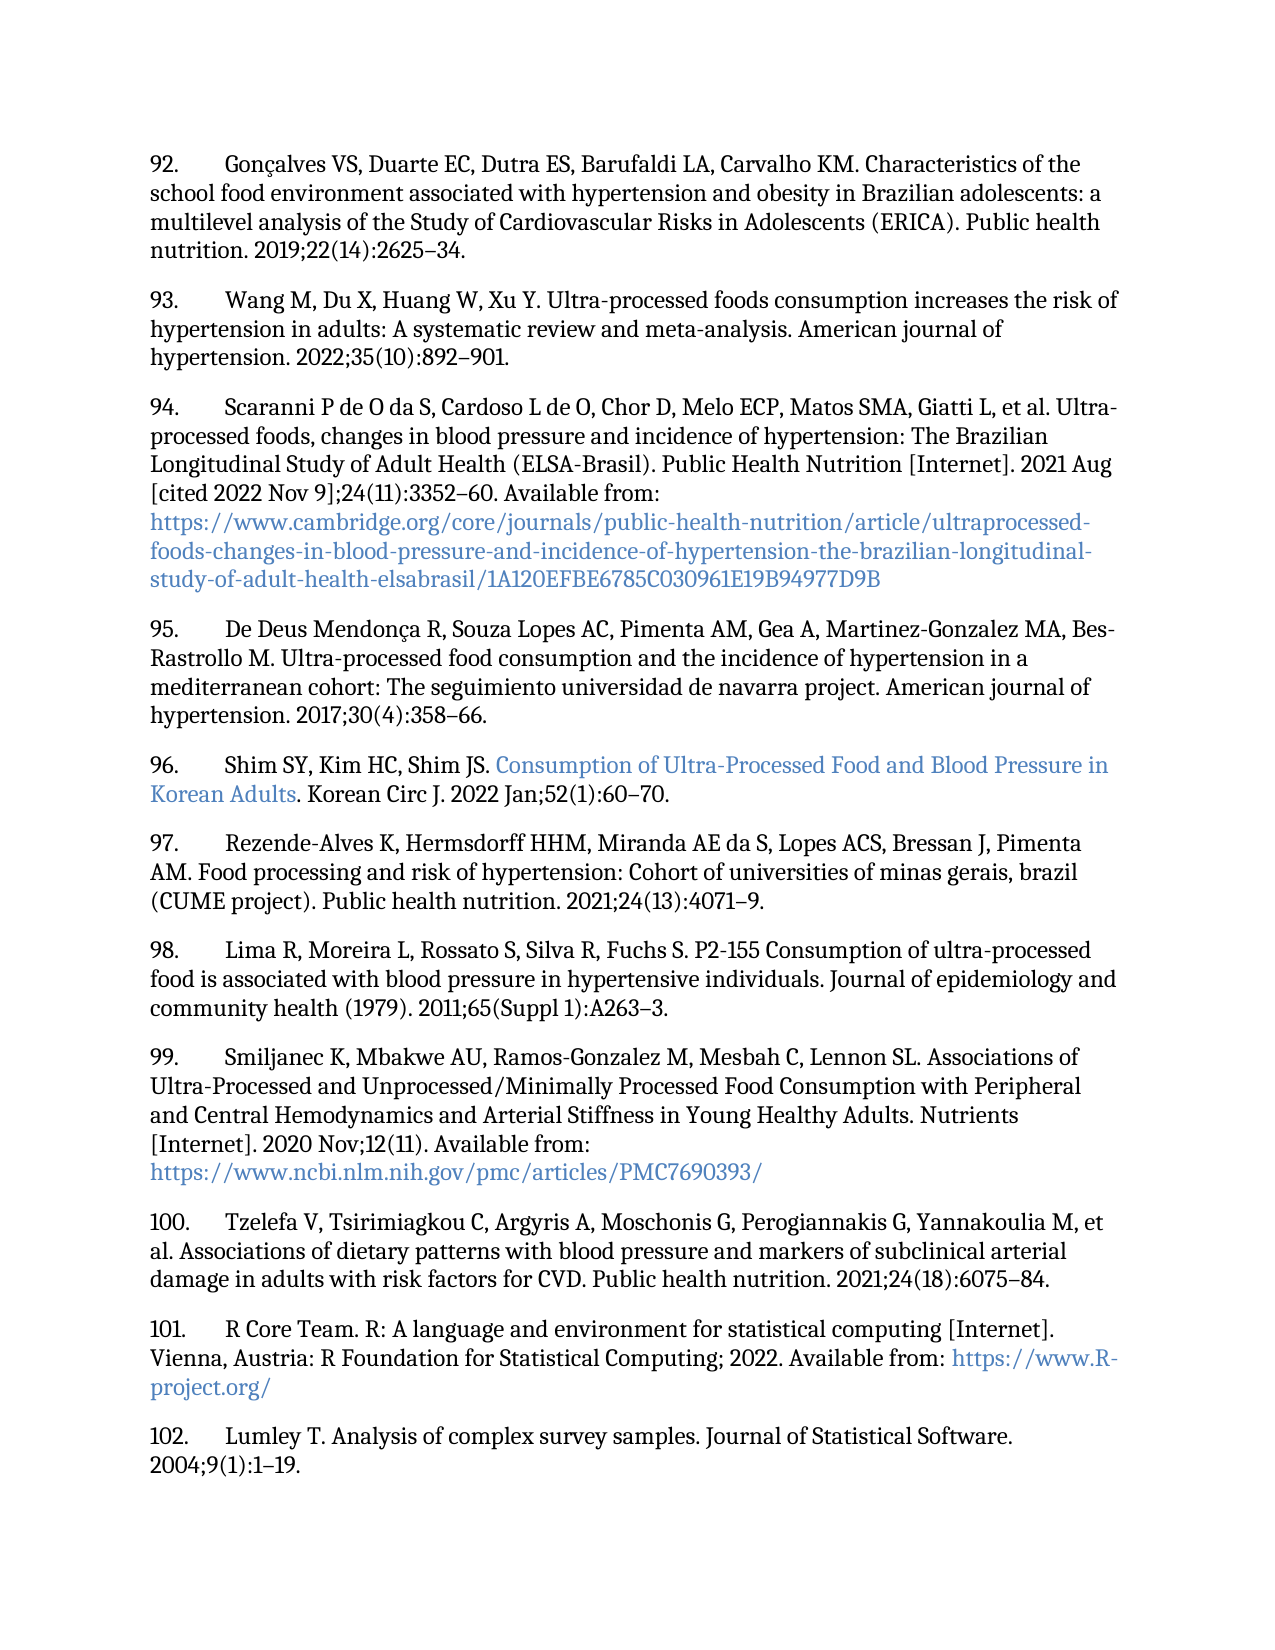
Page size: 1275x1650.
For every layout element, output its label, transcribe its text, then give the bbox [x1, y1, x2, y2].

text 99. Smiljanec K, Mbakwe AU, Ramos-Gonzalez M, Mesbah C, Lennon SL. Associations of Ultra-Processed and Unprocessed/Minimally Processed Food Consumption with Peripheral and Central Hemodynamics and Arterial Stiffness in Young Healthy Adults. Nutrients [Internet]. 2020 Nov;12(11). Available from: https://www.ncbi.nlm.nih.gov/pmc/articles/PMC7690393/ [150, 1043, 1125, 1187]
text 94. Scaranni P de O da S, Cardoso L de O, Chor D, Melo ECP, Matos SMA, Giatti L, et al. Ultra-processed foods, changes in blood pressure and incidence of hypertension: The Brazilian Longitudinal Study of Adult Health (ELSA-Brasil). Public Health Nutrition [Internet]. 2021 Aug [cited 2022 Nov 9];24(11):3352–60. Available from: https://www.cambridge.org/core/journals/public-health-nutrition/article/ultraprocessed-foods-changes-in-blood-pressure-and-incidence-of-hypertension-the-brazilian-longitudinal-study-of-adult-health-elsabrasil/1A120EFBE6785C030961E19B94977D9B [150, 393, 1125, 594]
text 97. Rezende-Alves K, Hermsdorff HHM, Miranda AE da S, Lopes ACS, Bressan J, Pimenta AM. Food processing and risk of hypertension: Cohort of universities of minas gerais, brazil (CUME project). Public health nutrition. 2021;24(13):4071–9. [150, 829, 1125, 915]
text 96. Shim SY, Kim HC, Shim JS. Consumption of Ultra-Processed Food and Blood Pressure in Korean Adults. Korean Circ J. 2022 Jan;52(1):60–70. [150, 751, 1125, 808]
text 98. Lima R, Moreira L, Rossato S, Silva R, Fuchs S. P2-155 Consumption of ultra-processed food is associated with blood pressure in hypertensive individuals. Journal of epidemiology and community health (1979). 2011;65(Suppl 1):A263–3. [150, 936, 1125, 1022]
text 95. De Deus Mendonça R, Souza Lopes AC, Pimenta AM, Gea A, Martinez-Gonzalez MA, Bes-Rastrollo M. Ultra-processed food consumption and the incidence of hypertension in a mediterranean cohort: The seguimiento universidad de navarra project. American journal of hypertension. 2017;30(4):358–66. [150, 615, 1125, 730]
text 93. Wang M, Du X, Huang W, Xu Y. Ultra-processed foods consumption increases the risk of hypertension in adults: A systematic review and meta-analysis. American journal of hypertension. 2022;35(10):892–901. [150, 286, 1125, 372]
text 92. Gonçalves VS, Duarte EC, Dutra ES, Barufaldi LA, Carvalho KM. Characteristics of the school food environment associated with hypertension and obesity in Brazilian adolescents: a multilevel analysis of the Study of Cardiovascular Risks in Adolescents (ERICA). Public health nutrition. 2019;22(14):2625–34. [150, 150, 1125, 265]
text 102. Lumley T. Analysis of complex survey samples. Journal of Statistical Software. 2004;9(1):1–19. [150, 1422, 1125, 1479]
text 101. R Core Team. R: A language and environment for statistical computing [Internet]. Vienna, Austria: R Foundation for Statistical Computing; 2022. Available from: https://www.R-project.org/ [150, 1315, 1125, 1401]
text 100. Tzelefa V, Tsirimiagkou C, Argyris A, Moschonis G, Perogiannakis G, Yannakoulia M, et al. Associations of dietary patterns with blood pressure and markers of subclinical arterial damage in adults with risk factors for CVD. Public health nutrition. 2021;24(18):6075–84. [150, 1208, 1125, 1294]
